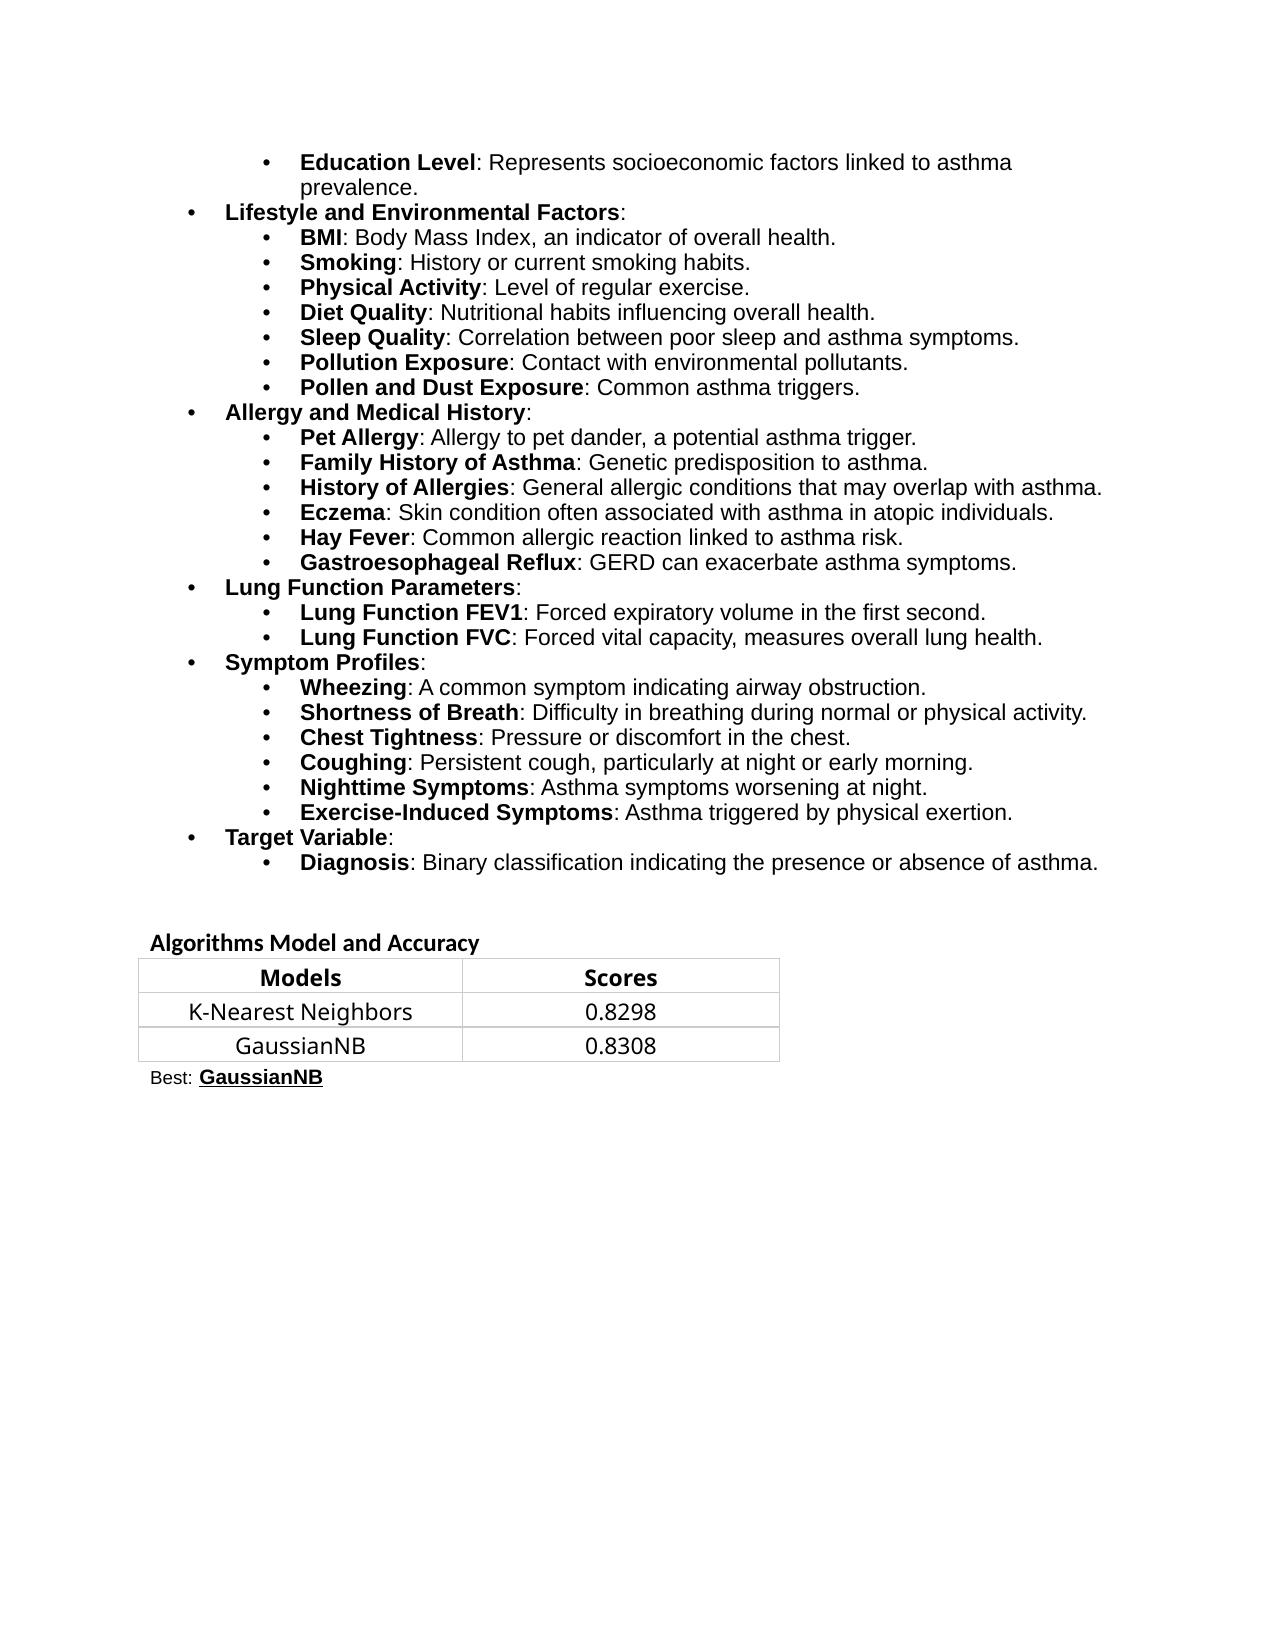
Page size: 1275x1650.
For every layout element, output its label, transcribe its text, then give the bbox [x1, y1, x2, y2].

list Target Variable: [187, 825, 1125, 850]
table_header Scores [463, 959, 779, 992]
list Symptom Profiles: [187, 650, 1125, 675]
list Lung Function FVC: Forced vital capacity, measures overall lung health. [262, 625, 1125, 650]
list Pollen and Dust Exposure: Common asthma triggers. [262, 375, 1125, 400]
text Algorithms Model and Accuracy [150, 929, 1125, 957]
list BMI: Body Mass Index, an indicator of overall health. [262, 225, 1125, 250]
list Education Level: Represents socioeconomic factors linked to asthma prevalence. [262, 150, 1125, 200]
list Sleep Quality: Correlation between poor sleep and asthma symptoms. [262, 325, 1125, 350]
list Nighttime Symptoms: Asthma symptoms worsening at night. [262, 775, 1125, 800]
list Shortness of Breath: Difficulty in breathing during normal or physical activity. [262, 700, 1125, 725]
table_cell 0.8298 [463, 993, 779, 1026]
table_cell GaussianNB [139, 1028, 462, 1061]
list Gastroesophageal Reflux: GERD can exacerbate asthma symptoms. [262, 550, 1125, 575]
list History of Allergies: General allergic conditions that may overlap with asthma. [262, 475, 1125, 500]
table_header Models [139, 959, 462, 992]
list Hay Fever: Common allergic reaction linked to asthma risk. [262, 525, 1125, 550]
list Coughing: Persistent cough, particularly at night or early morning. [262, 750, 1125, 775]
list Smoking: History or current smoking habits. [262, 250, 1125, 275]
text Best: GaussianNB [150, 1062, 1125, 1091]
list Allergy and Medical History: [187, 400, 1125, 425]
list Eczema: Skin condition often associated with asthma in atopic individuals. [262, 500, 1125, 525]
list Exercise-Induced Symptoms: Asthma triggered by physical exertion. [262, 800, 1125, 825]
list Lifestyle and Environmental Factors: [187, 200, 1125, 225]
list Wheezing: A common symptom indicating airway obstruction. [262, 675, 1125, 700]
list Lung Function Parameters: [187, 575, 1125, 600]
list Diet Quality: Nutritional habits influencing overall health. [262, 300, 1125, 325]
list Lung Function FEV1: Forced expiratory volume in the first second. [262, 600, 1125, 625]
table_cell 0.8308 [463, 1028, 779, 1061]
list Family History of Asthma: Genetic predisposition to asthma. [262, 450, 1125, 475]
list Physical Activity: Level of regular exercise. [262, 275, 1125, 300]
list Pollution Exposure: Contact with environmental pollutants. [262, 350, 1125, 375]
list Pet Allergy: Allergy to pet dander, a potential asthma trigger. [262, 425, 1125, 450]
list Chest Tightness: Pressure or discomfort in the chest. [262, 725, 1125, 750]
list Diagnosis: Binary classification indicating the presence or absence of asthma. [262, 850, 1125, 875]
table_cell K-Nearest Neighbors [139, 993, 462, 1026]
